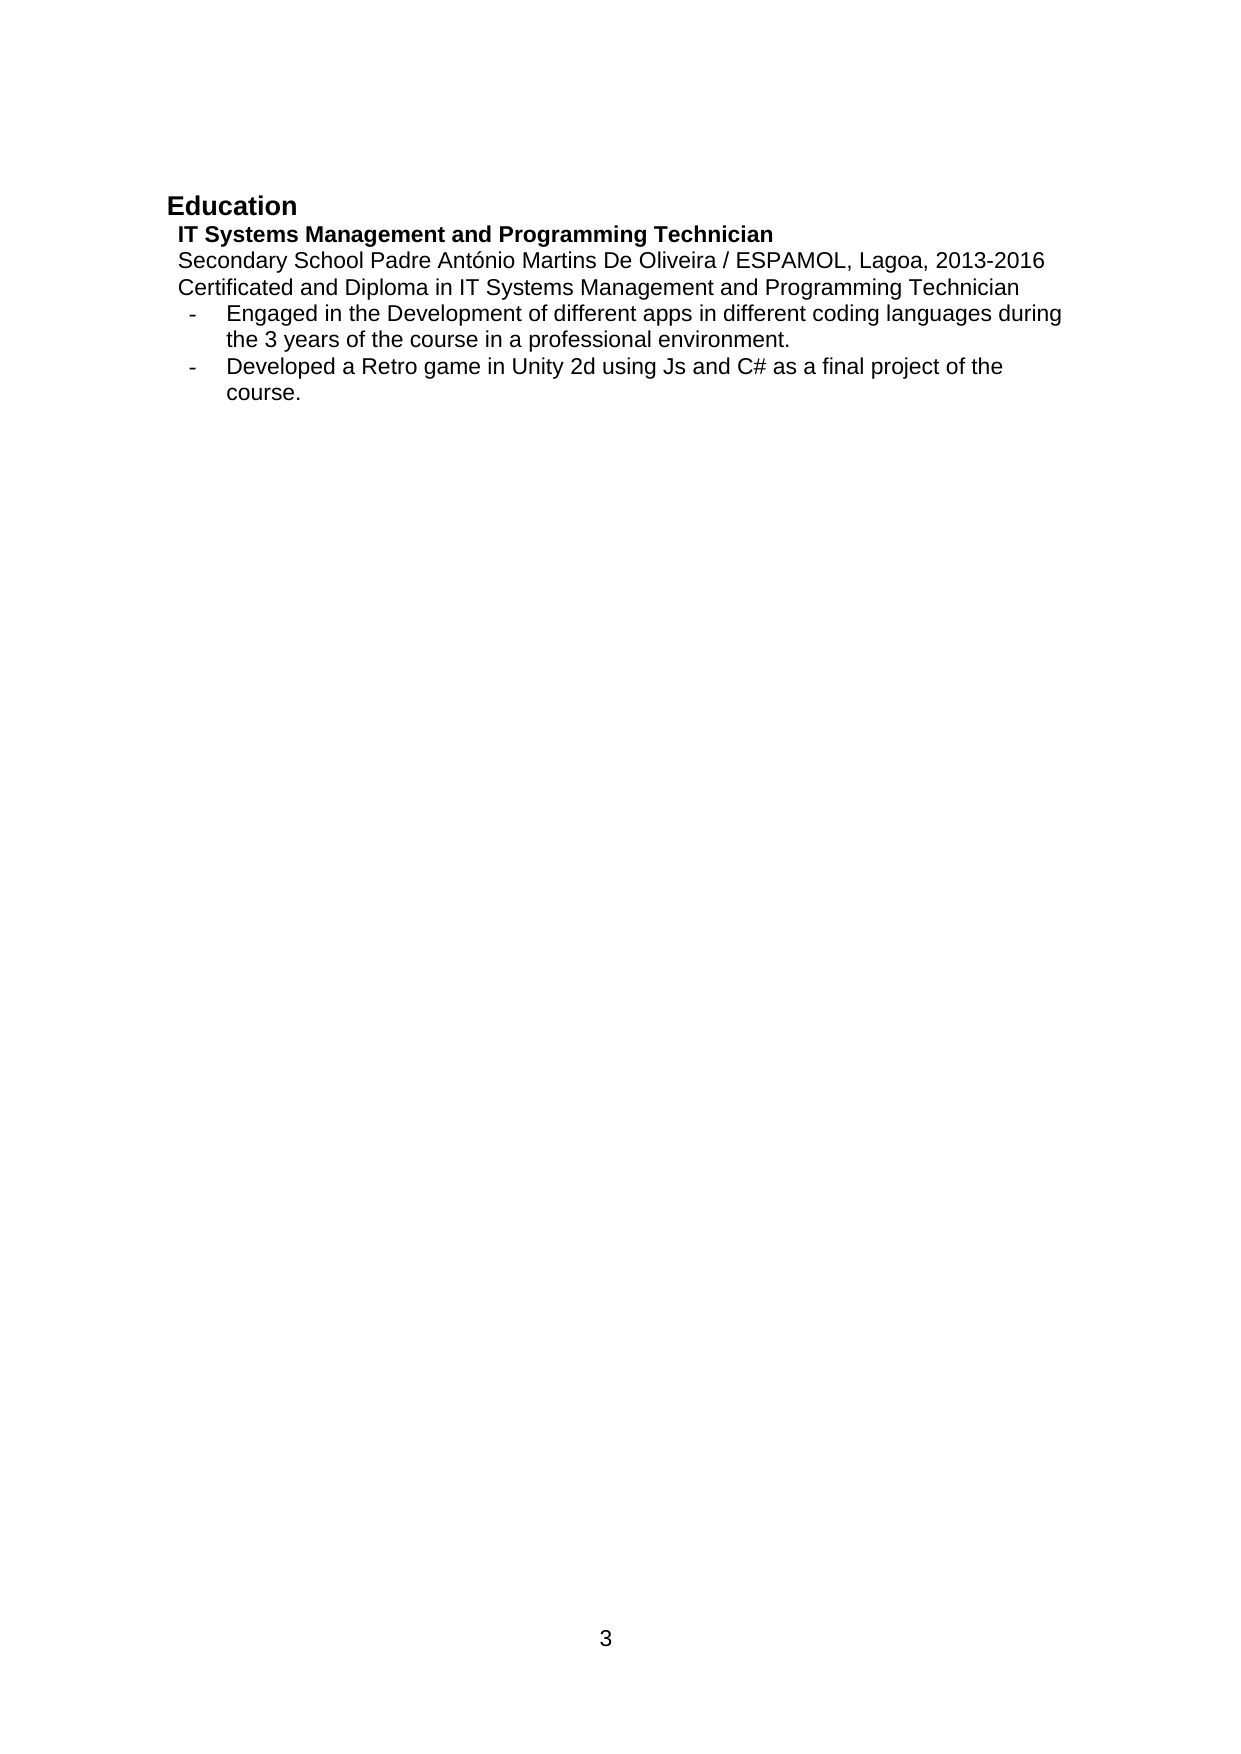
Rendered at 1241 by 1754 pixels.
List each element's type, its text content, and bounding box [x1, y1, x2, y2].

list Developed a Retro game in Unity 2d using Js and C# as a final project of the course. [189, 353, 1067, 406]
subtitle Education [167, 189, 1067, 221]
text IT Systems Management and Programming Technician [167, 221, 1067, 247]
text Certificated and Diploma in IT Systems Management and Programming Technician [167, 273, 1067, 300]
list Engaged in the Development of different apps in different coding languages during the 3 years of the course in a professional environment. [189, 300, 1067, 353]
text Secondary School Padre António Martins De Oliveira / ESPAMOL, Lagoa, 2013-2016 [167, 247, 1067, 273]
